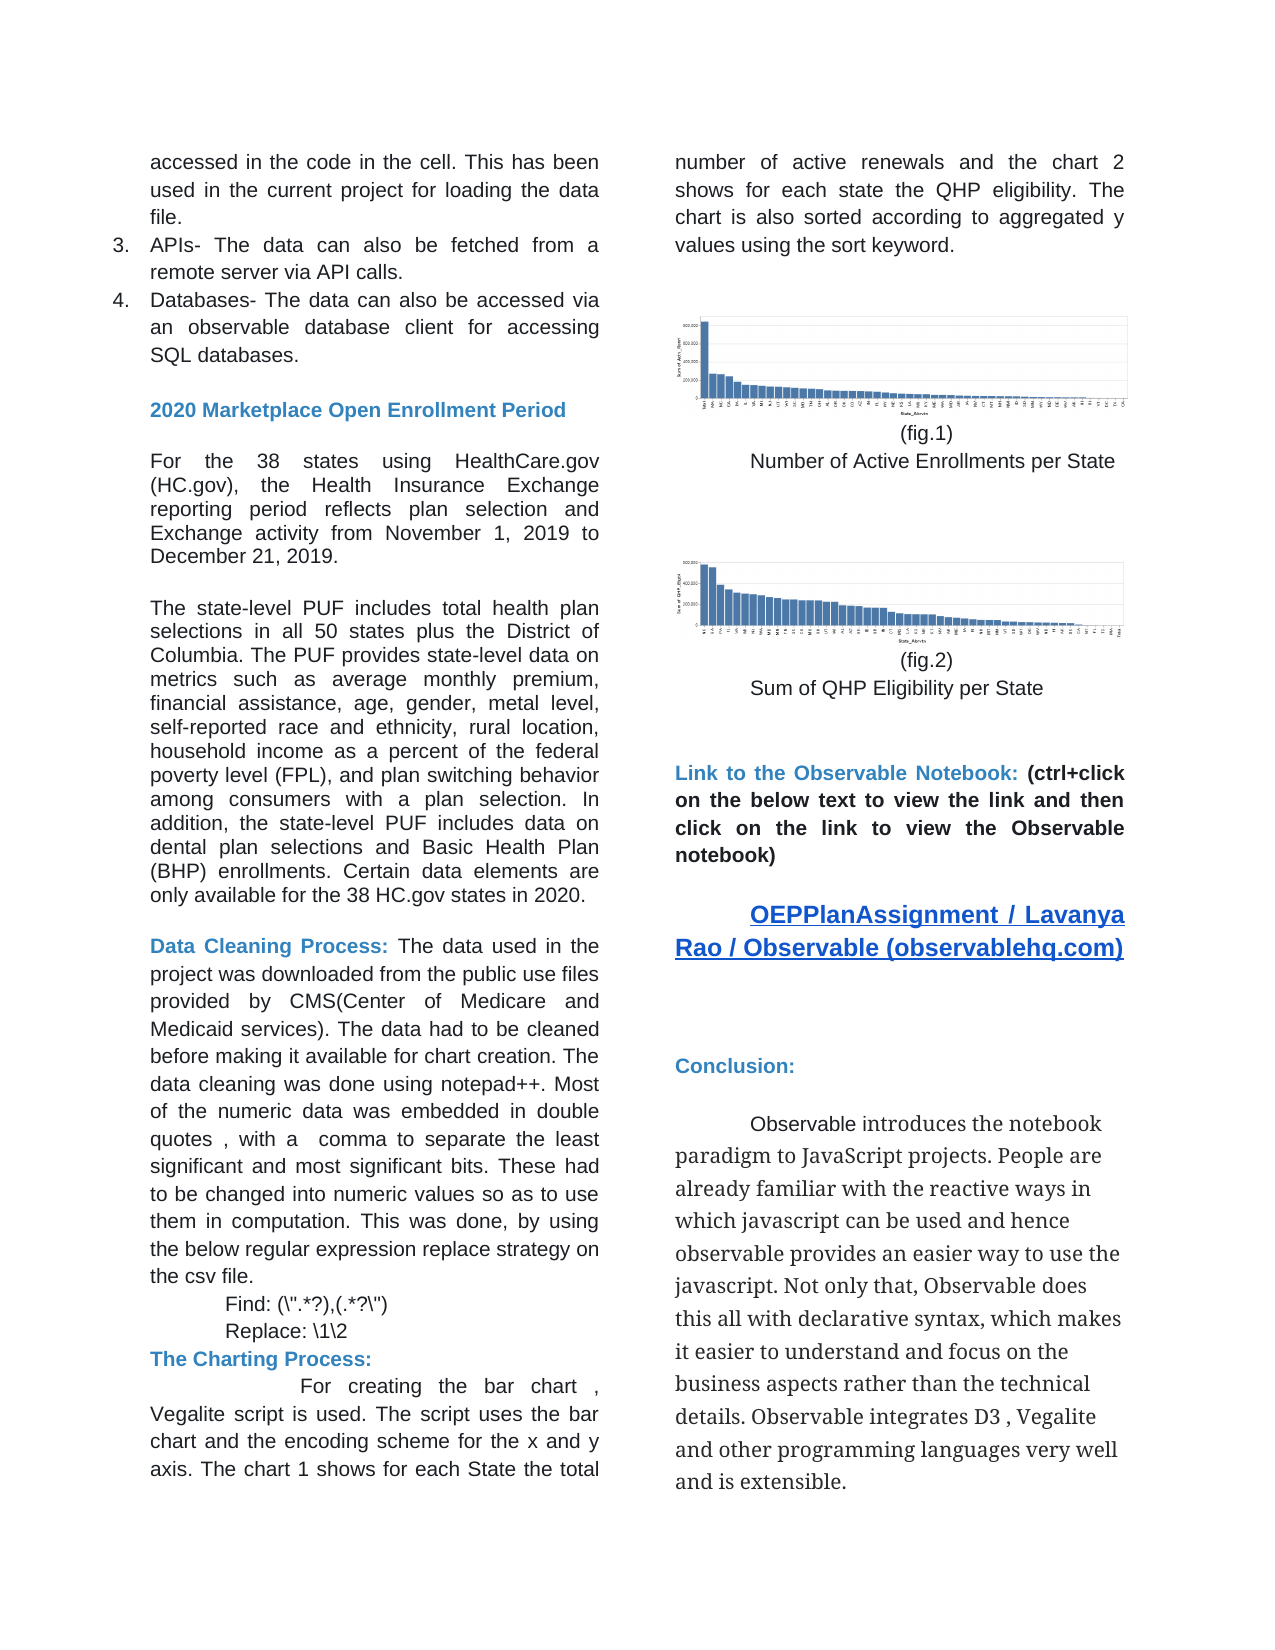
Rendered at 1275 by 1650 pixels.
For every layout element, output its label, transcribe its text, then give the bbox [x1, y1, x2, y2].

text (fig.2) [675, 648, 1125, 672]
text Conclusion: [675, 1054, 1125, 1078]
text 2020 Marketplace Open Enrollment Period [150, 397, 600, 421]
text For the 38 states using HealthCare.gov (HC.gov), the Health Insurance Exchange reporting period reflects plan selection and Exchange activity from November 1, 2019 to December 21, 2019. [150, 448, 600, 568]
text The Charting Process: [150, 1346, 600, 1370]
picture [675, 315, 1129, 418]
text Replace: \1\2 [150, 1319, 600, 1343]
text Number of Active Enrollments per State [675, 449, 1125, 473]
text The state-level PUF includes total health plan selections in all 50 states plus the District of Columbia. The PUF provides state-level data on metrics such as average monthly premium, financial assistance, age, gender, metal level, self-reported race and ethnicity, rural location, household income as a percent of the federal poverty level (FPL), and plan switching behavior among consumers with a plan selection. In addition, the state-level PUF includes data on dental plan selections and Basic Health Plan (BHP) enrollments. Certain data elements are only available for the 38 HC.gov states in 2020. [150, 595, 600, 907]
text Link to the Observable Notebook: (ctrl+click on the below text to view the link and then click on the link to view the Observable notebook) [675, 760, 1125, 867]
list APIs- The data can also be fetched from a remote server via API calls. [112, 232, 600, 284]
text Find: (\".*?),(.*?\") [150, 1291, 600, 1315]
picture [675, 558, 1125, 645]
text Observable introduces the notebook paradigm to JavaScript projects. People are already familiar with the reactive ways in which javascript can be used and hence observable provides an easier way to use the javascript. Not only that, Observable does this all with declarative syntax, which makes it easier to understand and focus on the business aspects rather than the technical details. Observable integrates D3 , Vegalite and other programming languages very well and is extensible. [675, 1109, 1125, 1496]
text (fig.1) [675, 421, 1125, 445]
text Sum of QHP Eligibility per State [675, 676, 1125, 699]
text For creating the bar chart , Vegalite script is used. The script uses the bar chart and the encoding scheme for the x and y axis. The chart 1 shows for each State the total number of active renewals and the chart 2 shows for each state the QHP eligibility. The chart is also sorted according to aggregated y values using the sort keyword. [675, 150, 1125, 256]
list Databases- The data can also be accessed via an observable database client for accessing SQL databases. [112, 287, 600, 366]
text OEPPlanAssignment / Lavanya Rao / Observable (observablehq.com) [675, 900, 1125, 962]
text Data Cleaning Process: The data used in the project was downloaded from the public use files provided by CMS(Center of Medicare and Medicaid services). The data had to be cleaned before making it available for chart creation. The data cleaning was done using notepad++. Most of the numeric data was embedded in double quotes , with a comma to separate the least significant and most significant bits. These had to be changed into numeric values so as to use them in computation. This was done, by using the below regular expression replace strategy on the csv file. [150, 934, 600, 1288]
text For creating the bar chart , Vegalite script is used. The script uses the bar chart and the encoding scheme for the x and y axis. The chart 1 shows for each State the total number of active renewals and the chart 2 shows for each state the QHP eligibility. The chart is also sorted according to aggregated y values using the sort keyword. [150, 1374, 600, 1480]
